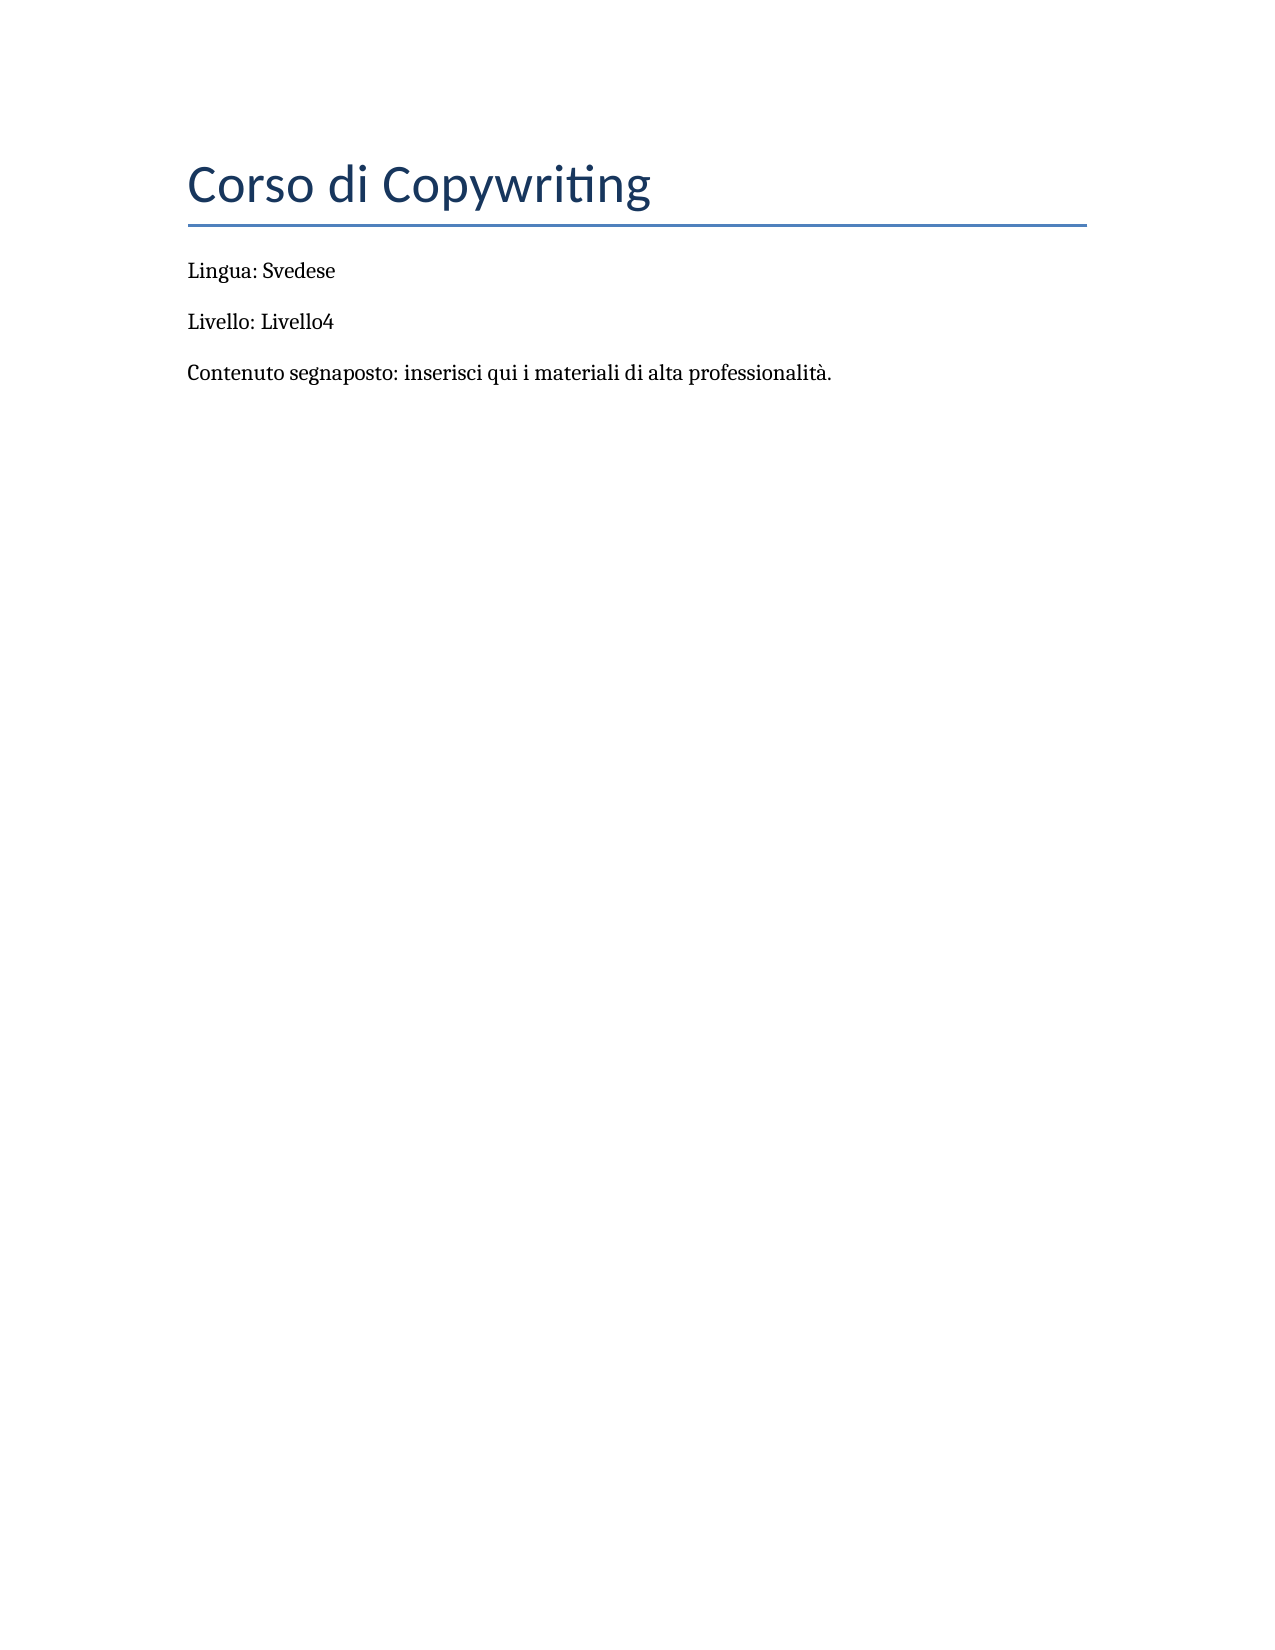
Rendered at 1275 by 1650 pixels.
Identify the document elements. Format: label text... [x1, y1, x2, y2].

text Lingua: Svedese [187, 258, 1087, 284]
text Contenuto segnaposto: inserisci qui i materiali di alta professionalità. [187, 360, 1087, 386]
text Livello: Livello4 [187, 309, 1087, 335]
title Corso di Copywriting [187, 150, 1087, 227]
